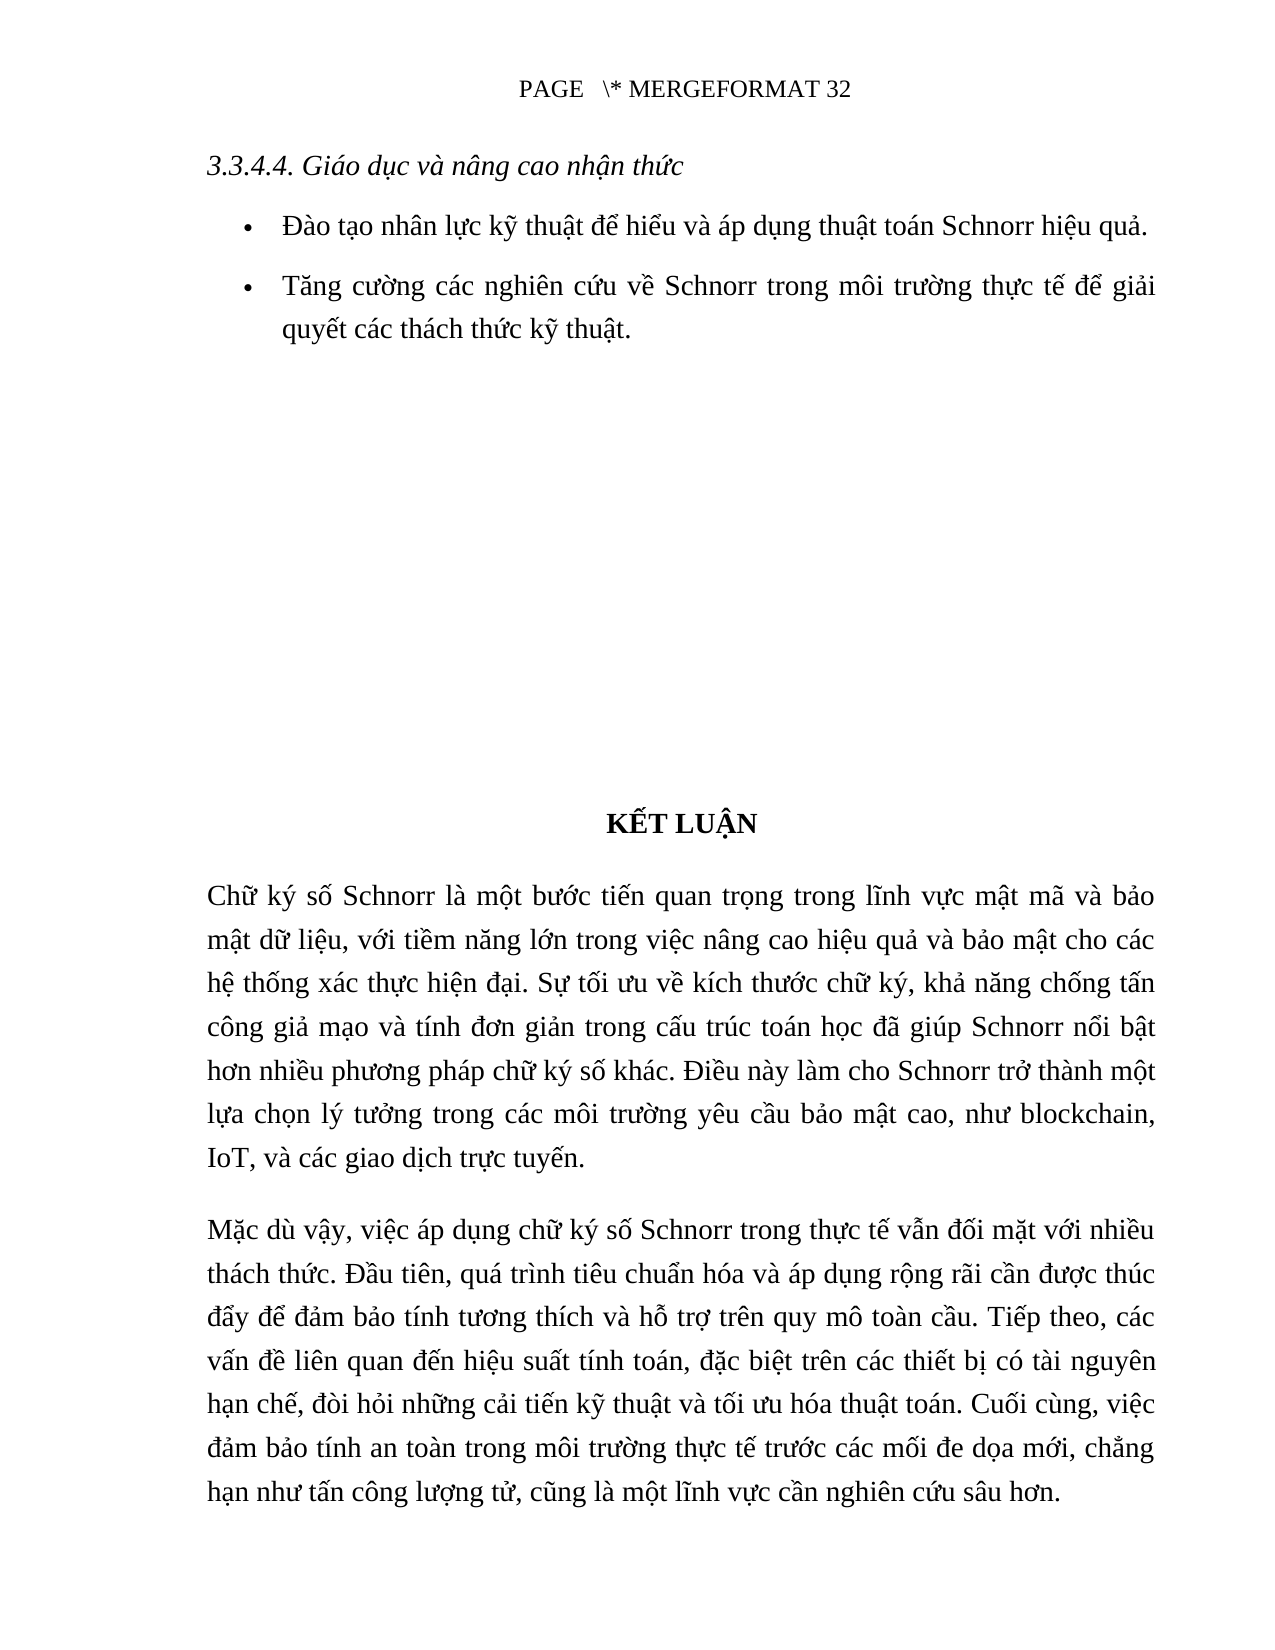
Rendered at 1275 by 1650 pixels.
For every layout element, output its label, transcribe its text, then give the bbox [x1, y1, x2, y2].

text Chữ ký số Schnorr là một bước tiến quan trọng trong lĩnh vực mật mã và bảo mật dữ liệu, với tiềm năng lớn trong việc nâng cao hiệu quả và bảo mật cho các hệ thống xác thực hiện đại. Sự tối ưu về kích thước chữ ký, khả năng chống tấn công giả mạo và tính đơn giản trong cấu trúc toán học đã giúp Schnorr nổi bật hơn nhiều phương pháp chữ ký số khác. Điều này làm cho Schnorr trở thành một lựa chọn lý tưởng trong các môi trường yêu cầu bảo mật cao, như blockchain, IoT, và các giao dịch trực tuyến. [207, 878, 1157, 1173]
text KẾT LUẬN [207, 806, 1157, 839]
list Đào tạo nhân lực kỹ thuật để hiểu và áp dụng thuật toán Schnorr hiệu quả. [244, 208, 1157, 241]
list Tăng cường các nghiên cứu về Schnorr trong môi trường thực tế để giải quyết các thách thức kỹ thuật. [244, 268, 1157, 345]
text 3.3.4.4. Giáo dục và nâng cao nhận thức [207, 148, 1157, 181]
text Mặc dù vậy, việc áp dụng chữ ký số Schnorr trong thực tế vẫn đối mặt với nhiều thách thức. Đầu tiên, quá trình tiêu chuẩn hóa và áp dụng rộng rãi cần được thúc đẩy để đảm bảo tính tương thích và hỗ trợ trên quy mô toàn cầu. Tiếp theo, các vấn đề liên quan đến hiệu suất tính toán, đặc biệt trên các thiết bị có tài nguyên hạn chế, đòi hỏi những cải tiến kỹ thuật và tối ưu hóa thuật toán. Cuối cùng, việc đảm bảo tính an toàn trong môi trường thực tế trước các mối đe dọa mới, chẳng hạn như tấn công lượng tử, cũng là một lĩnh vực cần nghiên cứu sâu hơn. [207, 1212, 1157, 1507]
